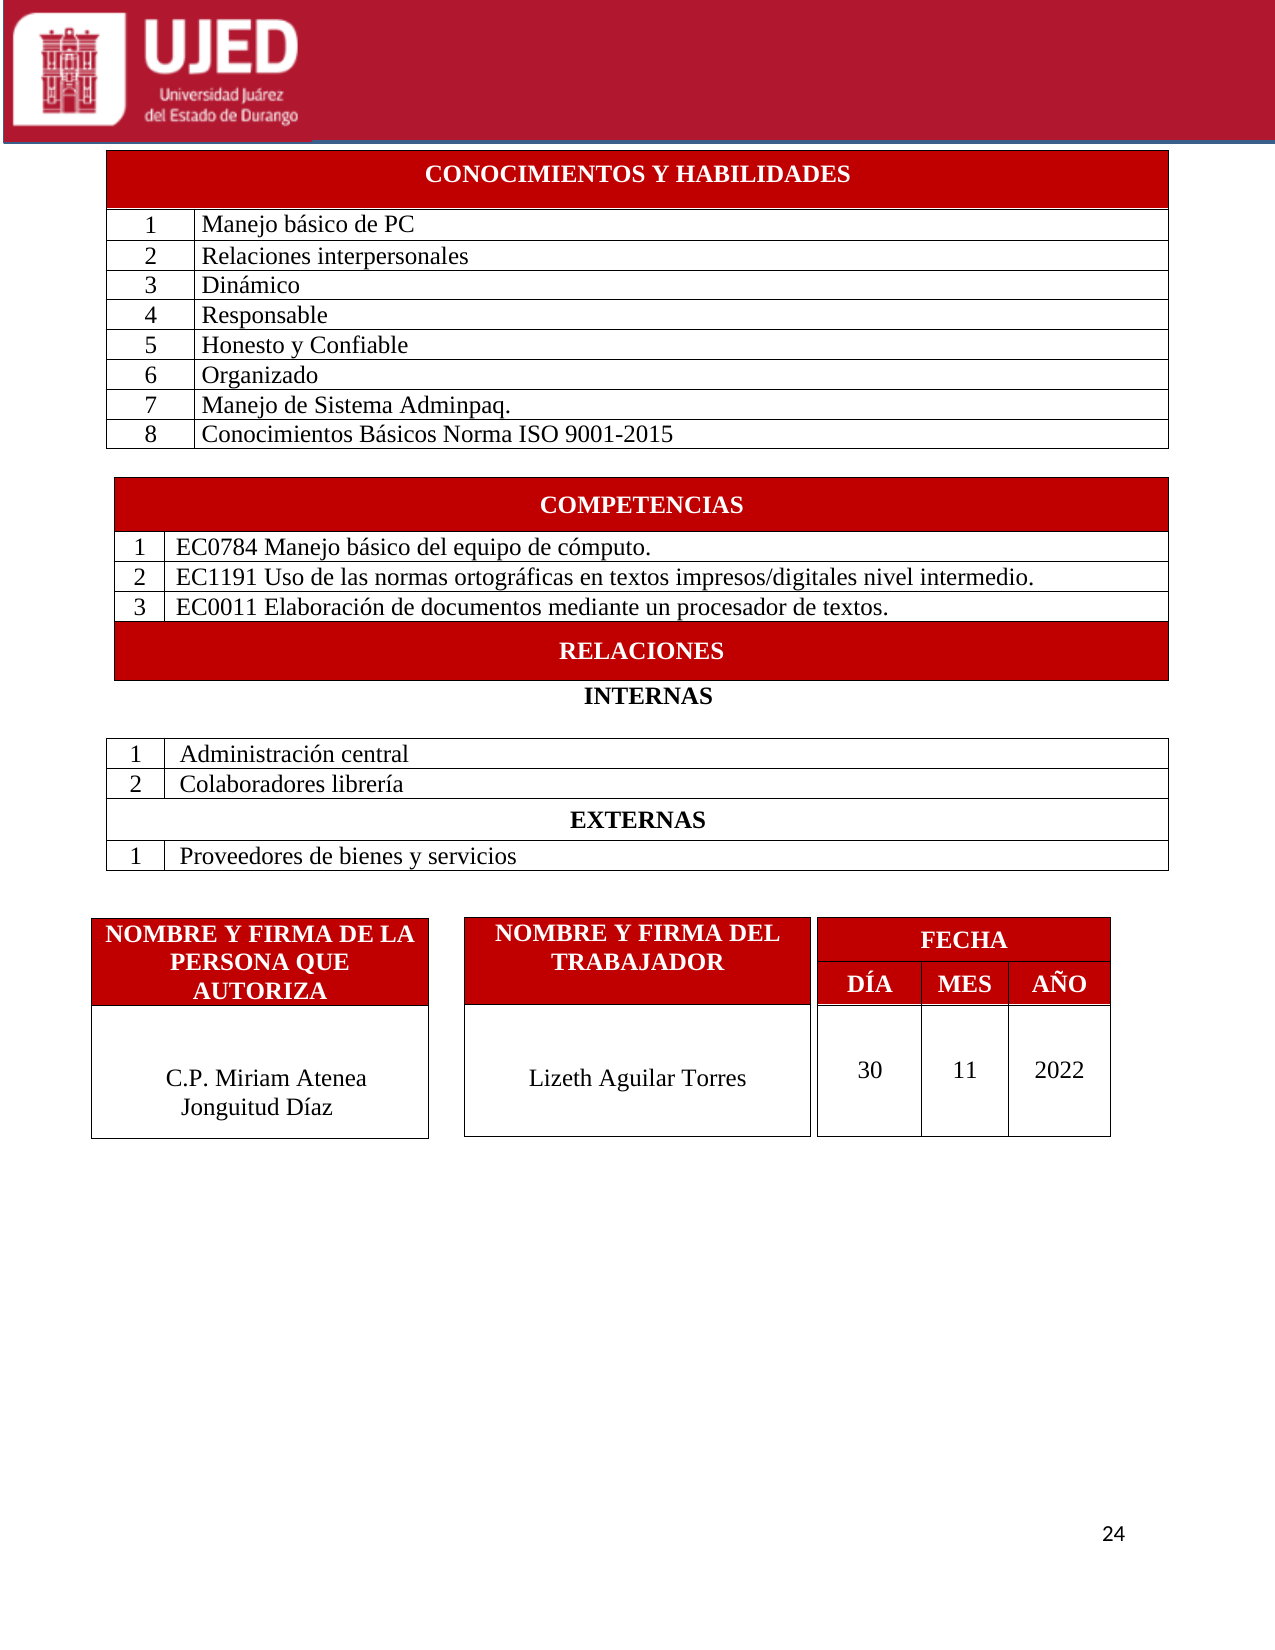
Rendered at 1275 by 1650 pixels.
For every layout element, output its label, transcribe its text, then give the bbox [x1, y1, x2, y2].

table_cell Relaciones interpersonales [195, 241, 1168, 269]
table_cell AÑO [1009, 962, 1110, 1004]
table_cell INTERNAS [107, 449, 1169, 738]
table_cell EXTERNAS [107, 799, 1168, 840]
table_cell 2 [107, 769, 164, 797]
table_cell MES [922, 962, 1008, 1004]
table_cell 2022 [1009, 1006, 1110, 1136]
table_cell 3 [107, 271, 194, 299]
table_cell Conocimientos Básicos Norma ISO 9001-2015 [195, 420, 1168, 448]
table_cell 1 [107, 841, 164, 869]
table_cell 1 [107, 210, 194, 240]
table_cell 6 [107, 360, 194, 389]
table_header NOMBRE Y FIRMA DEL TRABAJADOR [465, 918, 810, 1004]
table_cell Dinámico [195, 271, 1168, 299]
table_cell Administración central [165, 739, 1168, 768]
table_cell Colaboradores librería [165, 769, 1168, 797]
table_cell CONOCIMIENTOS Y HABILIDADES [107, 151, 1168, 208]
table_cell 7 [107, 390, 194, 418]
table_cell Responsable [195, 300, 1168, 329]
table_cell 8 [107, 420, 194, 448]
table_header NOMBRE Y FIRMA DE LA PERSONA QUE AUTORIZA [92, 919, 428, 1005]
table_cell Proveedores de bienes y servicios [165, 841, 1168, 869]
table_header FECHA [818, 918, 1110, 961]
table_cell Organizado [195, 360, 1168, 389]
table_cell 2 [107, 241, 194, 269]
table_cell 1 [107, 739, 164, 768]
table_cell 5 [107, 330, 194, 359]
table_cell 4 [107, 300, 194, 329]
table_cell DÍA [818, 962, 921, 1004]
table_cell [92, 1006, 428, 1138]
table_cell 30 [818, 1006, 921, 1136]
table_cell [465, 1005, 810, 1136]
table_cell Manejo básico de PC [195, 210, 1168, 240]
table_cell Manejo de Sistema Adminpaq. [195, 390, 1168, 418]
table_cell Honesto y Confiable [195, 330, 1168, 359]
table_cell 11 [922, 1006, 1008, 1136]
